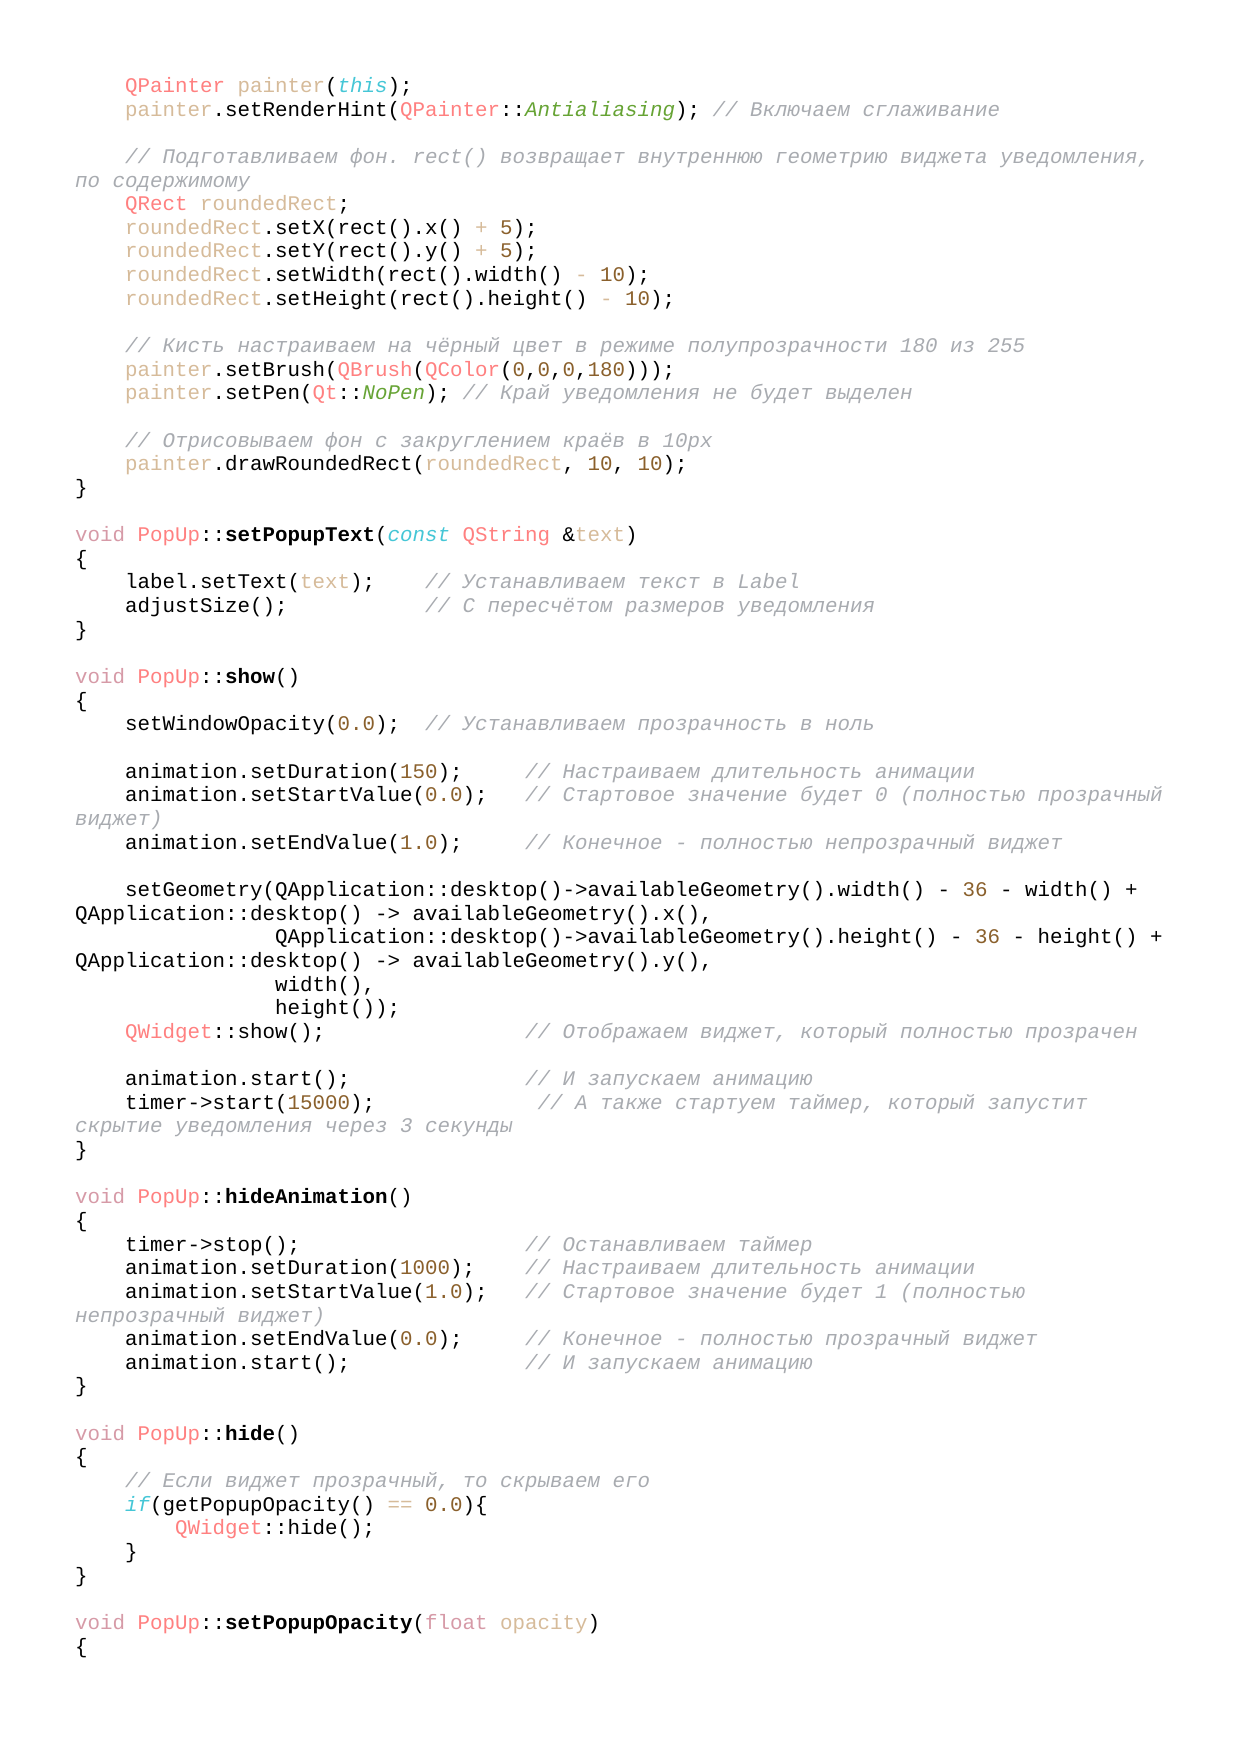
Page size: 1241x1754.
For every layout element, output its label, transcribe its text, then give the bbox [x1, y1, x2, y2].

text // Кисть настраиваем на чёрный цвет в режиме полупрозрачности 180 из 255 [75, 335, 1165, 359]
text void PopUp::show() [75, 666, 1165, 690]
text QApplication::desktop()->availableGeometry().height() - 36 - height() + QApplication::desktop() -> availableGeometry().y(), [75, 926, 1165, 973]
text // Если виджет прозрачный, то скрываем его [75, 1470, 1165, 1494]
text void PopUp::setPopupText(const QString &text) [75, 524, 1165, 548]
text height()); [75, 997, 1165, 1021]
text painter.setPen(Qt::NoPen); // Край уведомления не будет выделен [75, 382, 1165, 406]
text timer->start(15000); // А также стартуем таймер, который запустит скрытие уведомления через 3 секунды [75, 1092, 1165, 1139]
text // Отрисовываем фон с закруглением краёв в 10px [75, 430, 1165, 453]
text roundedRect.setWidth(rect().width() - 10); [75, 264, 1165, 288]
text } [75, 477, 1165, 501]
text } [75, 1376, 1165, 1399]
text animation.setEndValue(0.0); // Конечное - полностью прозрачный виджет [75, 1328, 1165, 1352]
text void PopUp::hideAnimation() [75, 1186, 1165, 1210]
text width(), [75, 973, 1165, 997]
text } [75, 1565, 1165, 1588]
text animation.setStartValue(1.0); // Стартовое значение будет 1 (полностью непрозрачный виджет) [75, 1281, 1165, 1328]
text { [75, 690, 1165, 713]
text QPainter painter(this); [75, 75, 1165, 99]
text painter.drawRoundedRect(roundedRect, 10, 10); [75, 453, 1165, 477]
text { [75, 1210, 1165, 1234]
text } [75, 1139, 1165, 1163]
text painter.setBrush(QBrush(QColor(0,0,0,180))); [75, 359, 1165, 382]
text } [75, 1541, 1165, 1565]
text QWidget::show(); // Отображаем виджет, который полностью прозрачен [75, 1021, 1165, 1044]
text painter.setRenderHint(QPainter::Antialiasing); // Включаем сглаживание [75, 99, 1165, 122]
text animation.setStartValue(0.0); // Стартовое значение будет 0 (полностью прозрачный виджет) [75, 784, 1165, 832]
text roundedRect.setX(rect().x() + 5); [75, 217, 1165, 241]
text setWindowOpacity(0.0); // Устанавливаем прозрачность в ноль [75, 713, 1165, 737]
text { [75, 1636, 1165, 1659]
text label.setText(text); // Устанавливаем текст в Label [75, 572, 1165, 595]
text animation.start(); // И запускаем анимацию [75, 1068, 1165, 1092]
text QRect roundedRect; [75, 193, 1165, 217]
text } [75, 619, 1165, 642]
text roundedRect.setHeight(rect().height() - 10); [75, 288, 1165, 311]
text if(getPopupOpacity() == 0.0){ [75, 1494, 1165, 1517]
text animation.start(); // И запускаем анимацию [75, 1352, 1165, 1376]
text timer->stop(); // Останавливаем таймер [75, 1234, 1165, 1257]
text { [75, 1446, 1165, 1470]
text animation.setDuration(150); // Настраиваем длительность анимации [75, 761, 1165, 784]
text void PopUp::hide() [75, 1423, 1165, 1446]
text { [75, 548, 1165, 572]
text animation.setEndValue(1.0); // Конечное - полностью непрозрачный виджет [75, 832, 1165, 855]
text void PopUp::setPopupOpacity(float opacity) [75, 1612, 1165, 1636]
text adjustSize(); // С пересчётом размеров уведомления [75, 595, 1165, 619]
text QWidget::hide(); [75, 1517, 1165, 1541]
text animation.setDuration(1000); // Настраиваем длительность анимации [75, 1257, 1165, 1281]
text roundedRect.setY(rect().y() + 5); [75, 241, 1165, 264]
text // Подготавливаем фон. rect() возвращает внутреннюю геометрию виджета уведомления, по содержимому [75, 146, 1165, 193]
text setGeometry(QApplication::desktop()->availableGeometry().width() - 36 - width() + QApplication::desktop() -> availableGeometry().x(), [75, 879, 1165, 926]
